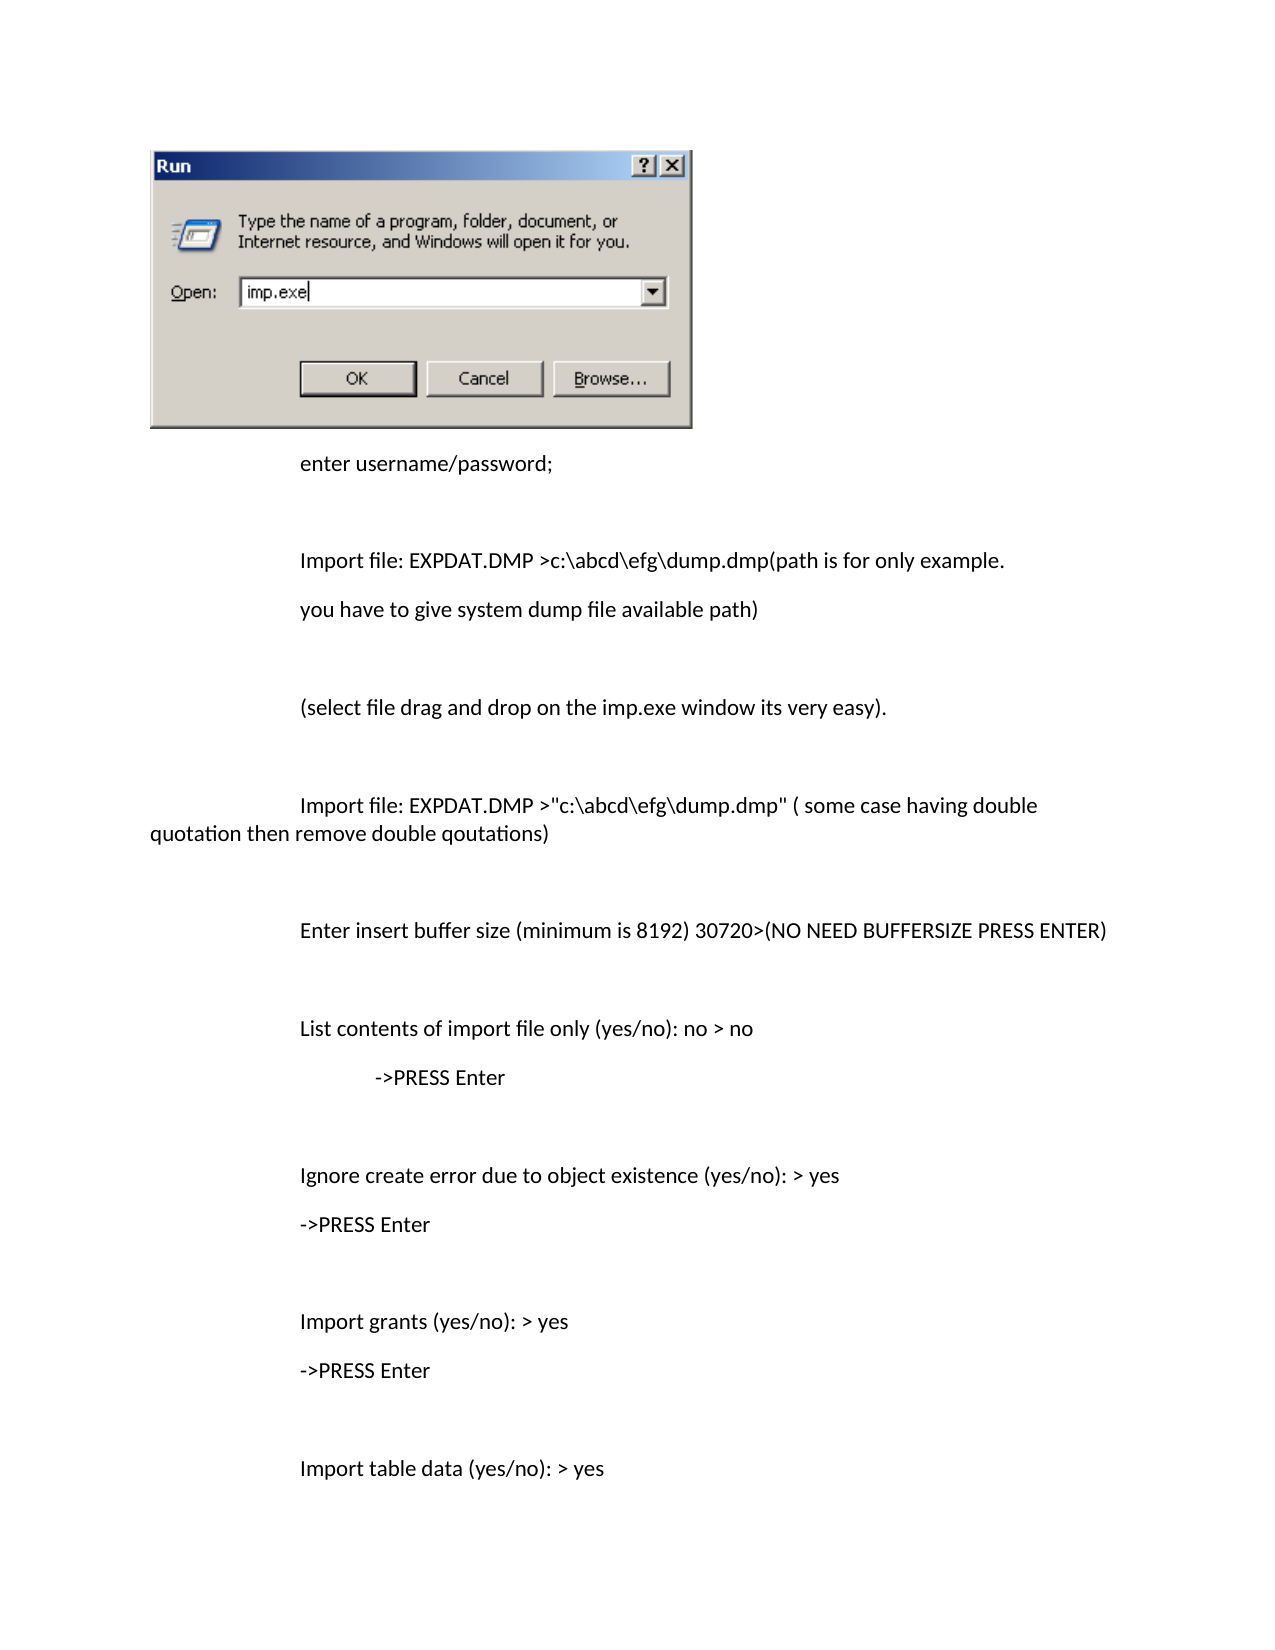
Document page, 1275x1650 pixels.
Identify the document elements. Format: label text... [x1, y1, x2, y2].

text ->PRESS Enter [150, 1356, 1125, 1384]
text enter username/password; [150, 449, 1125, 477]
text ->PRESS Enter [150, 1210, 1125, 1238]
text ->PRESS Enter [150, 1063, 1125, 1091]
text Enter insert buffer size (minimum is 8192) 30720>(NO NEED BUFFERSIZE PRESS ENTER) [150, 917, 1125, 945]
text Import table data (yes/no): > yes [150, 1454, 1125, 1482]
text List contents of import file only (yes/no): no > no [150, 1014, 1125, 1042]
text (select file drag and drop on the imp.exe window its very easy). [150, 693, 1125, 721]
text Import file: EXPDAT.DMP >"c:\abcd\efg\dump.dmp" ( some case having double quotation then remove double qoutations) [150, 791, 1125, 847]
text Ignore create error due to object existence (yes/no): > yes [150, 1161, 1125, 1189]
text you have to give system dump file available path) [150, 596, 1125, 623]
picture [150, 150, 696, 429]
text Import grants (yes/no): > yes [150, 1307, 1125, 1336]
text Import file: EXPDAT.DMP >c:\abcd\efg\dump.dmp(path is for only example. [150, 547, 1125, 575]
